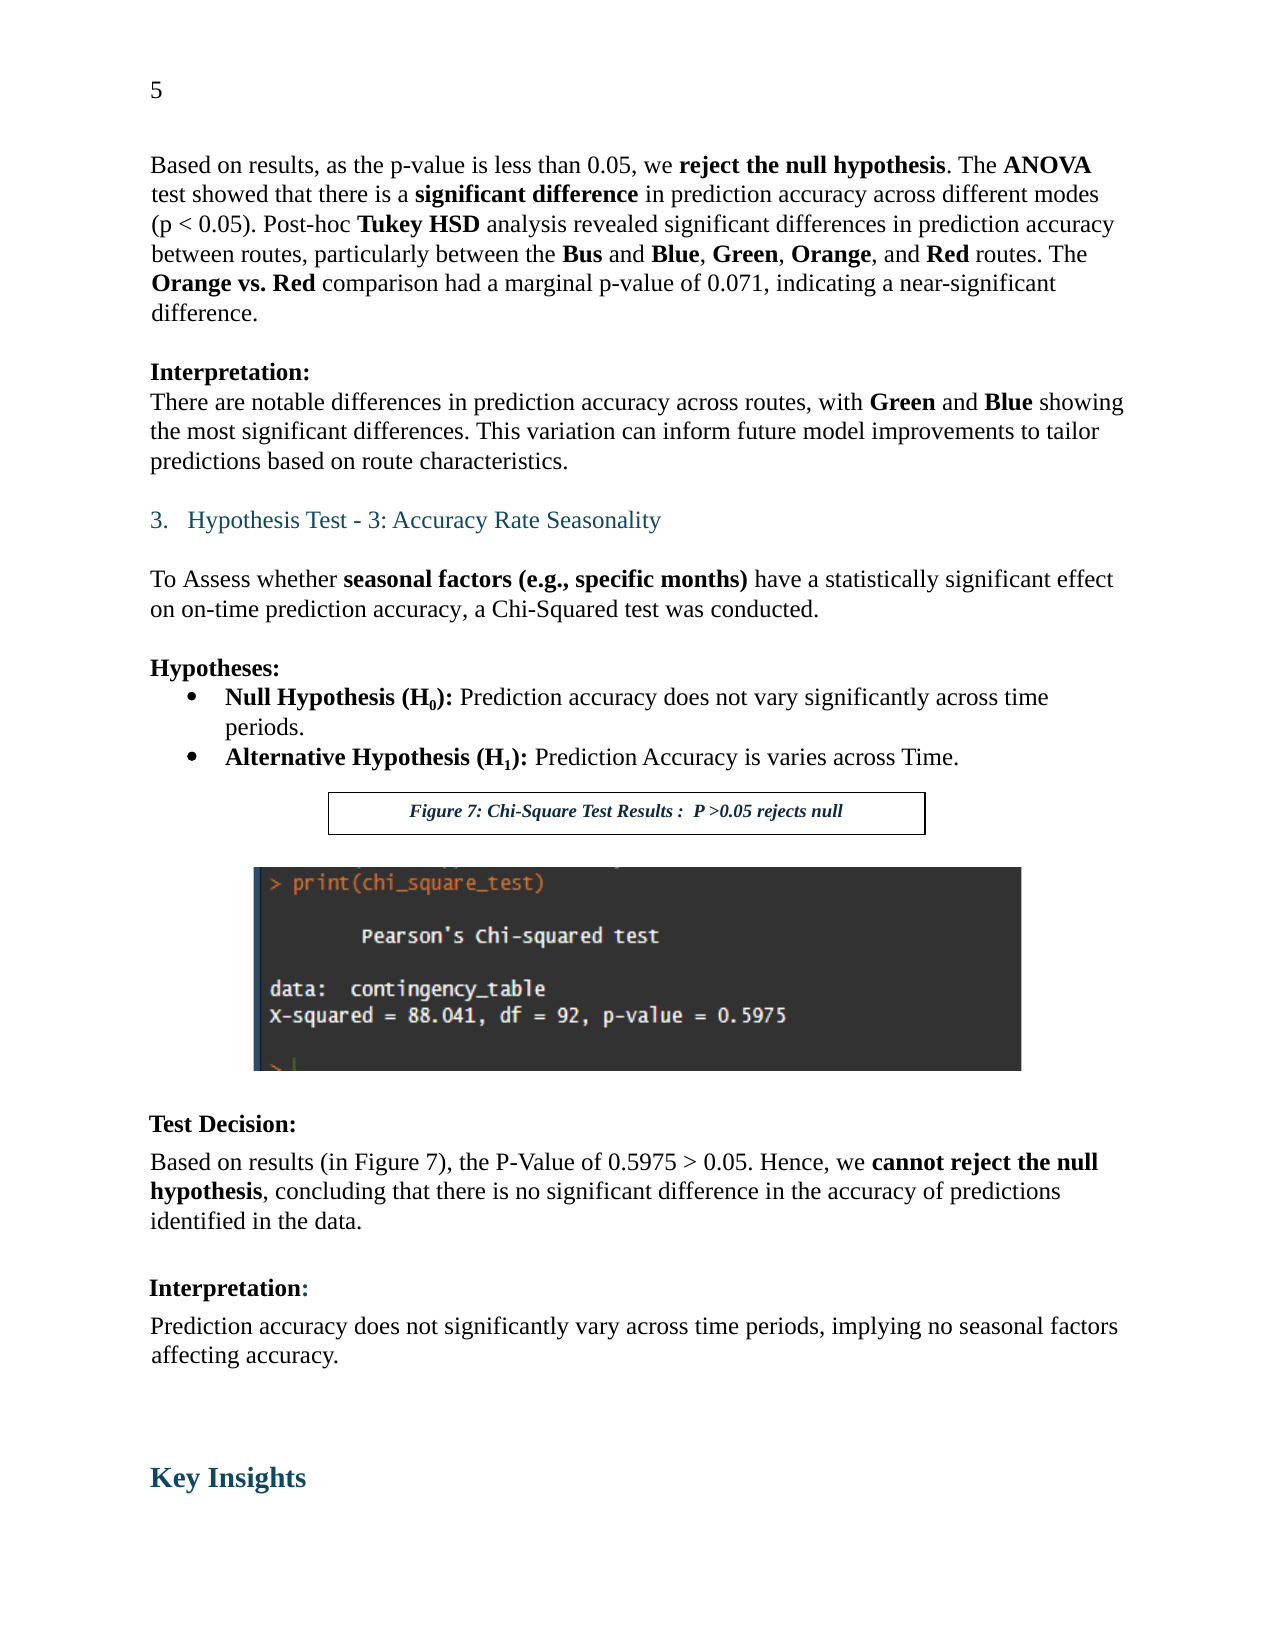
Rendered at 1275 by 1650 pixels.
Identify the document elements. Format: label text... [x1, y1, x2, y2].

text Based on results (in Figure 7), the P-Value of 0.5975 > 0.05. Hence, we cannot reject the null hypothesis, concluding that there is no significant difference in the accuracy of predictions identified in the data. [150, 1147, 1125, 1234]
list Null Hypothesis (H₀): Prediction accuracy does not vary significantly across time periods. [187, 682, 1125, 741]
list Alternative Hypothesis (H₁): Prediction Accuracy is varies across Time. [187, 742, 1125, 770]
text There are notable differences in prediction accuracy across routes, with Green and Blue showing [150, 387, 1125, 415]
text Based on results, as the p-value is less than 0.05, we reject the null hypothesis. The ANOVA test showed that there is a significant difference in prediction accuracy across different modes (p < 0.05). Post-hoc Tukey HSD analysis revealed significant differences in prediction accuracy between routes, particularly between the Bus and Blue, Green, Orange, and Red routes. The Orange vs. Red comparison had a marginal p-value of 0.071, indicating a near-significant difference. [150, 150, 1125, 327]
text Prediction accuracy does not significantly vary across time periods, implying no seasonal factors affecting accuracy. [150, 1311, 1125, 1369]
text Key Insights [150, 1460, 1125, 1494]
text the most significant differences. This variation can inform future model improvements to tailor [150, 416, 1125, 445]
text Interpretation: [150, 357, 1125, 386]
list Hypothesis Test - 3: Accuracy Rate Seasonality [150, 505, 1125, 534]
text To Assess whether seasonal factors (e.g., specific months) have a statistically significant effect on on-time prediction accuracy, a Chi-Squared test was conducted. [150, 564, 1125, 622]
text predictions based on route characteristics. [150, 446, 1125, 474]
text Hypotheses: [150, 653, 1125, 682]
picture [253, 867, 1022, 1071]
subtitle Interpretation: [148, 1273, 1125, 1302]
subtitle Test Decision: [148, 1109, 1125, 1137]
